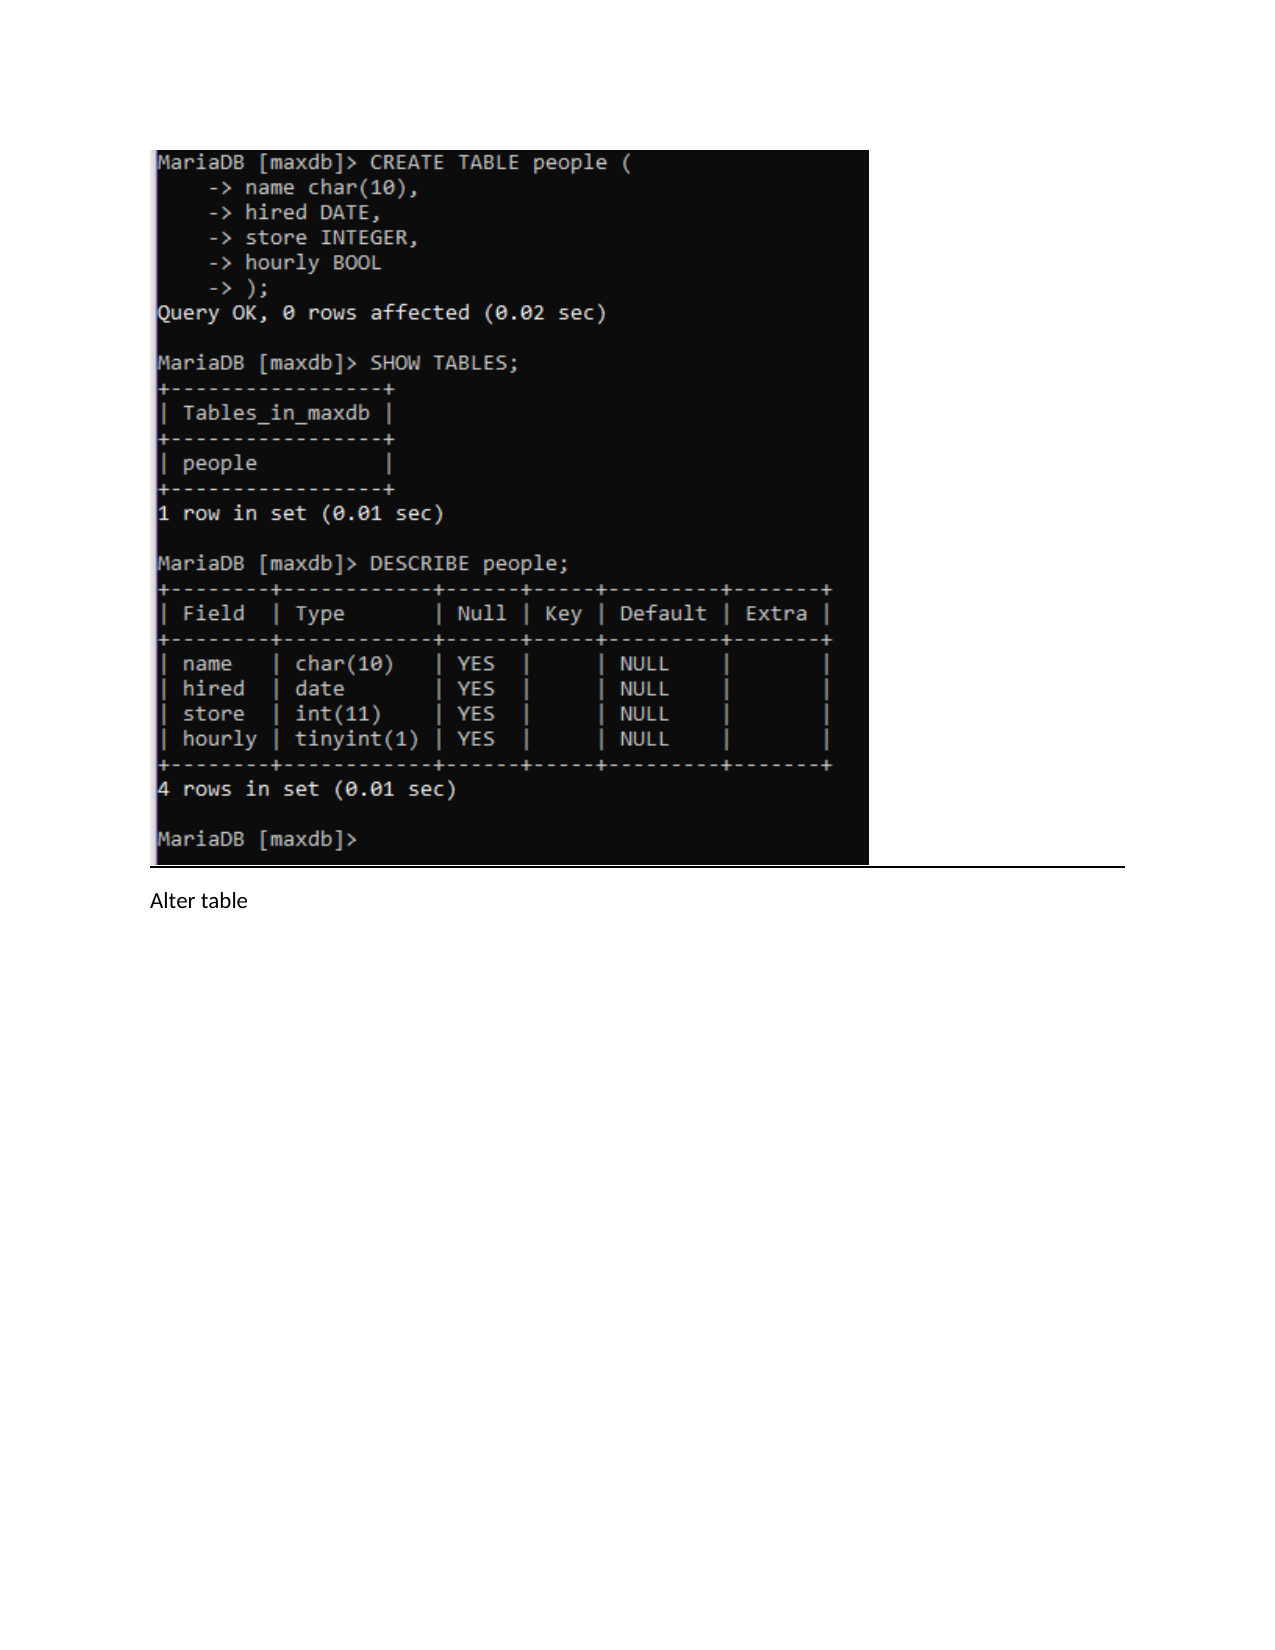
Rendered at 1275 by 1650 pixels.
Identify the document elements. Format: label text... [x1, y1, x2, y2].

picture [150, 150, 869, 865]
text Alter table [150, 887, 1125, 915]
